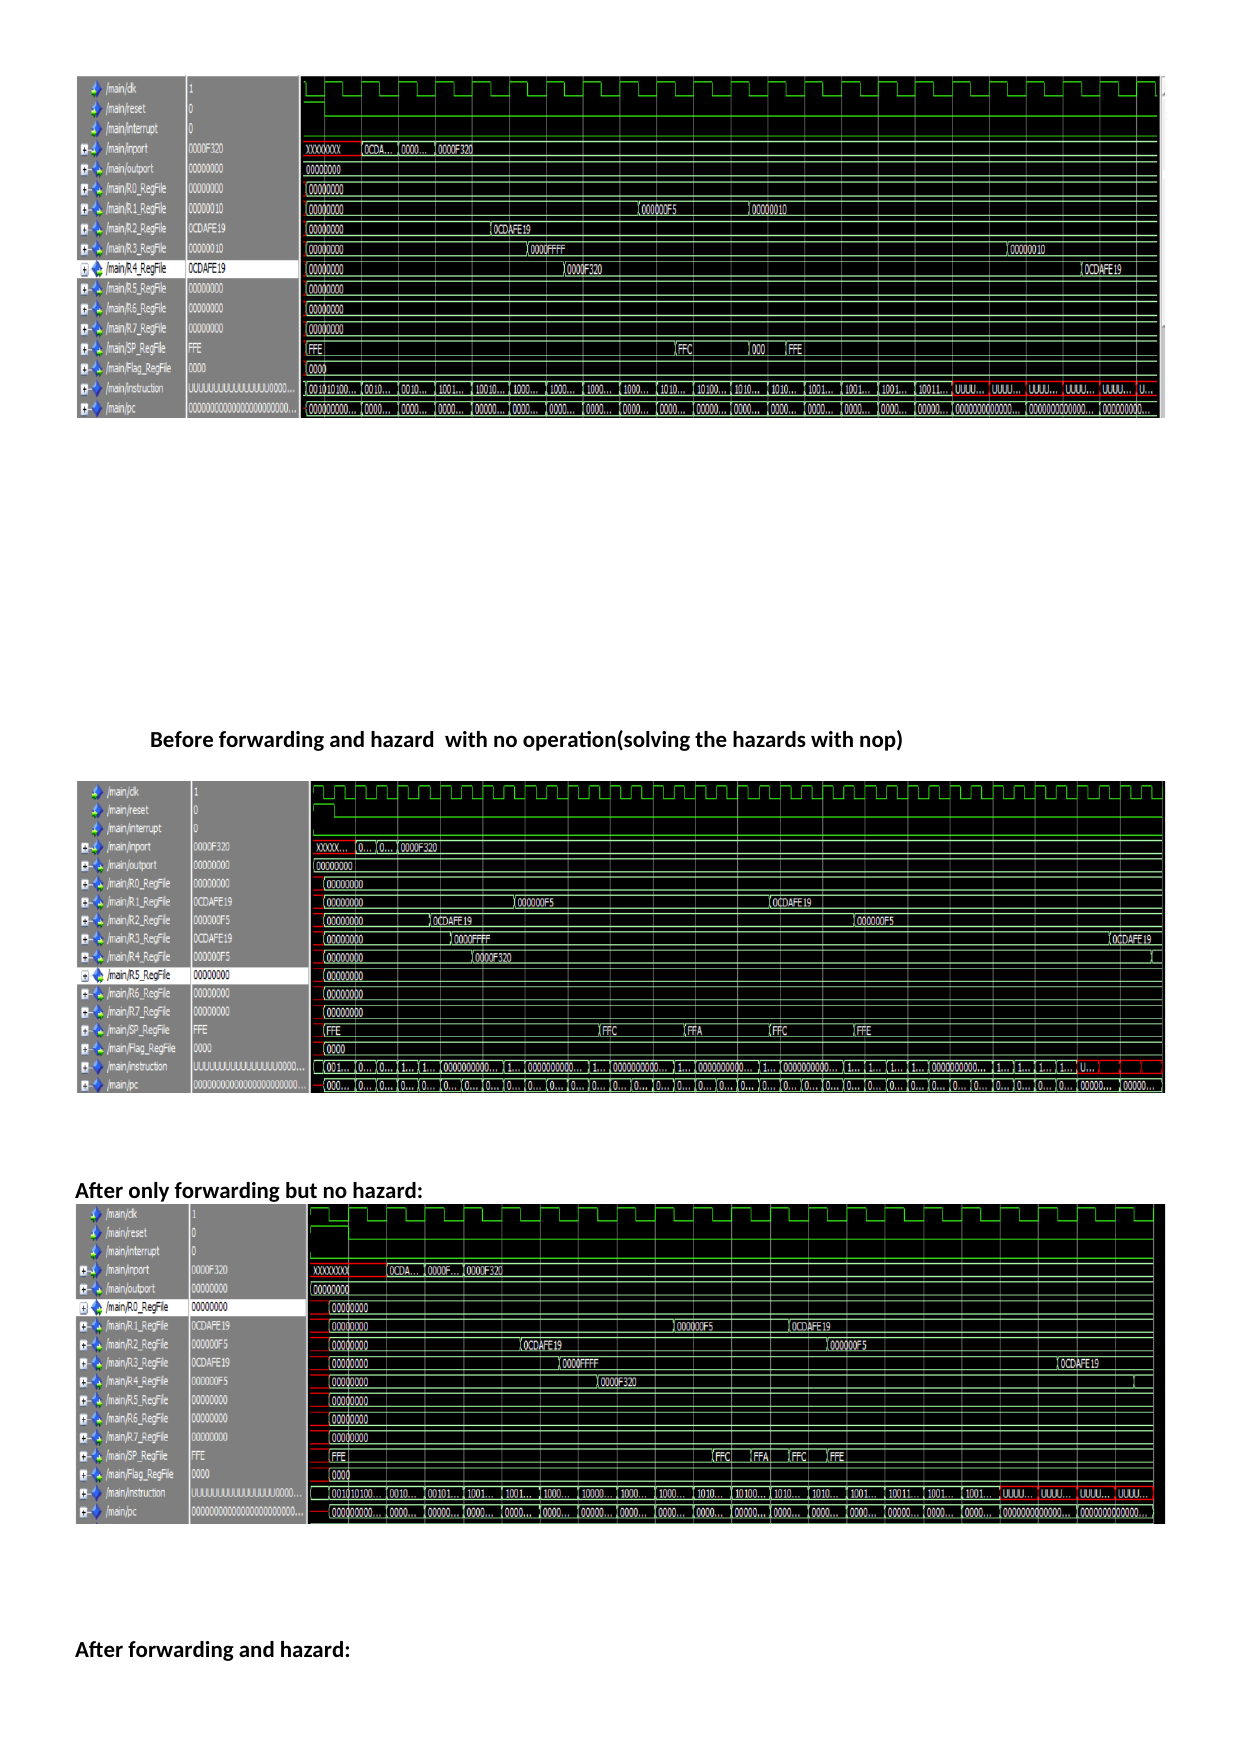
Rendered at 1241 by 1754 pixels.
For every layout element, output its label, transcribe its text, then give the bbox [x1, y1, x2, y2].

picture [75, 75, 1166, 418]
text After only forwarding but no hazard: [75, 1176, 1165, 1204]
text Before forwarding and hazard with no operation(solving the hazards with nop) [75, 725, 1165, 753]
picture [75, 1204, 1166, 1524]
picture [75, 781, 1166, 1093]
text After forwarding and hazard: [75, 1635, 1165, 1663]
